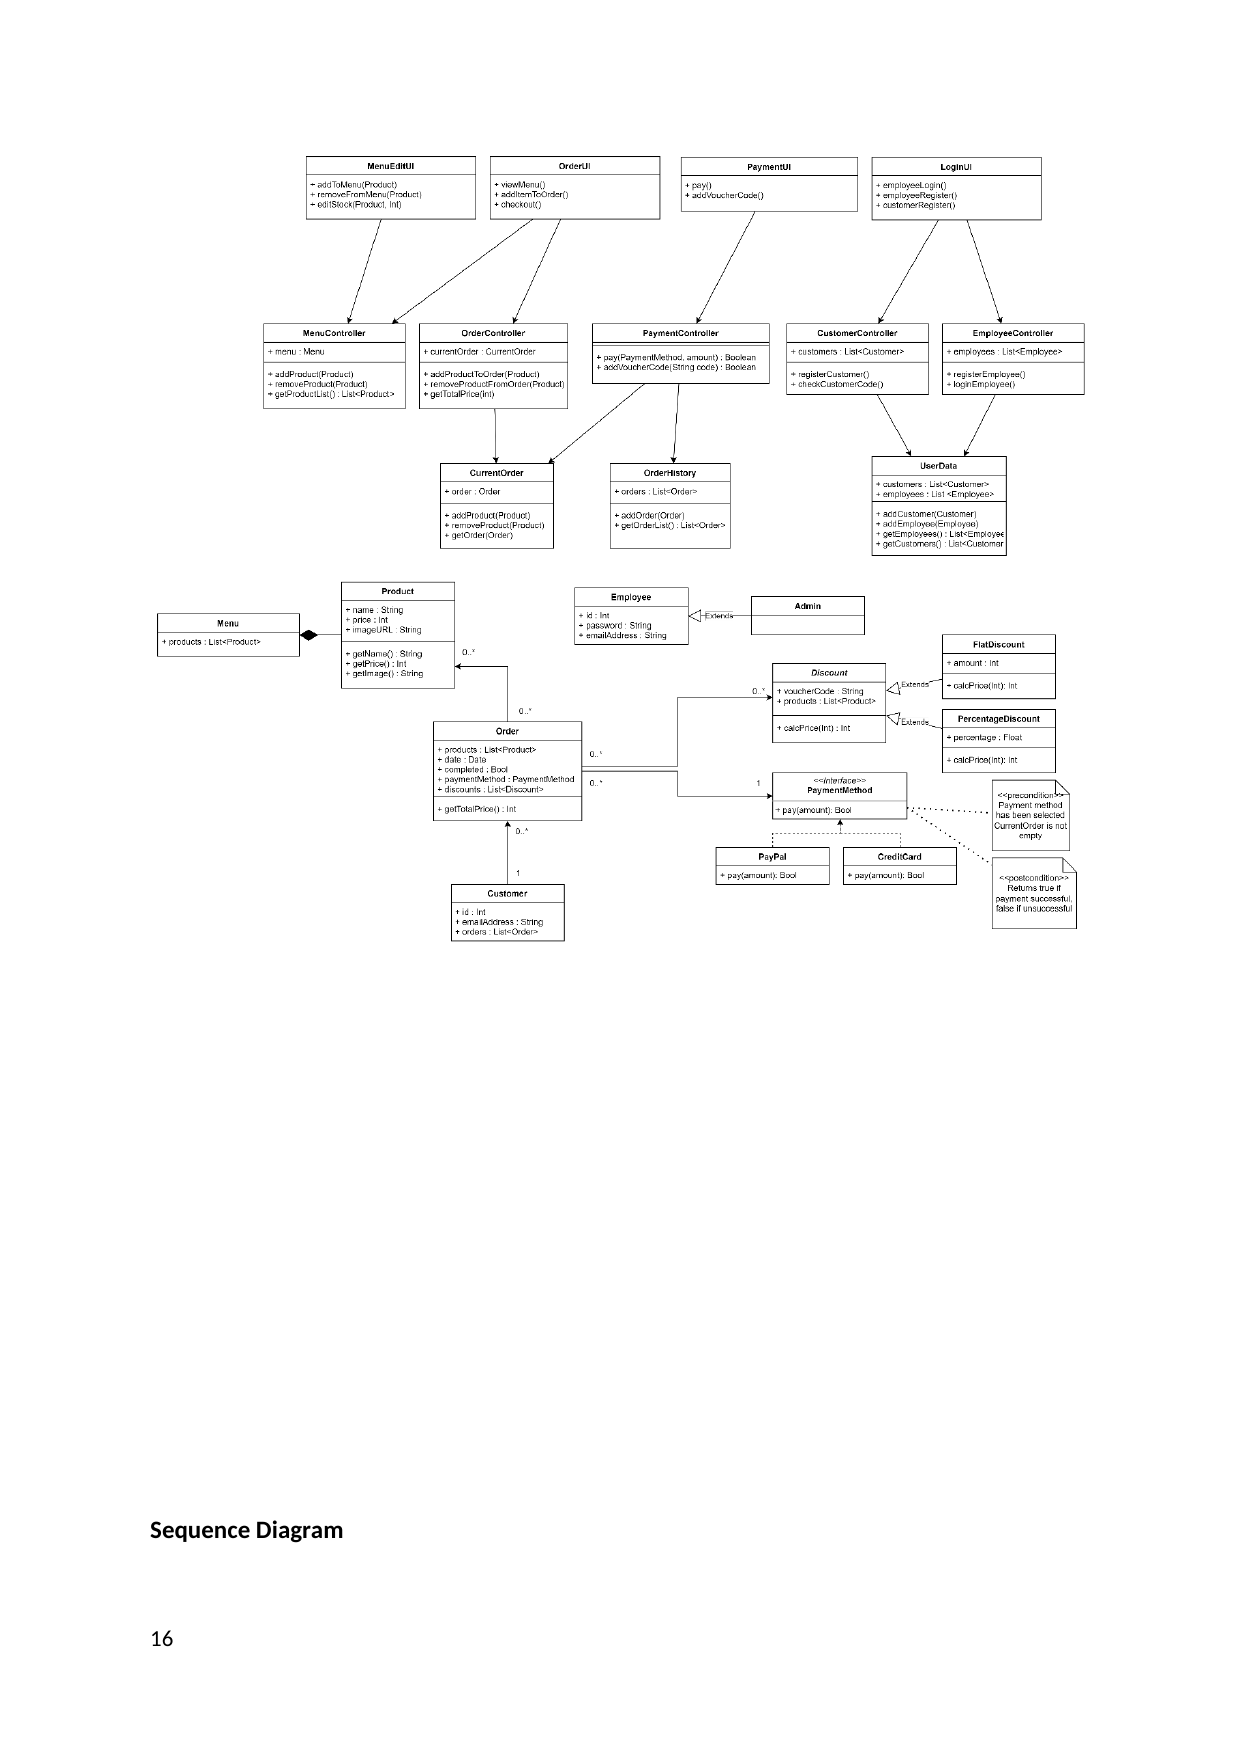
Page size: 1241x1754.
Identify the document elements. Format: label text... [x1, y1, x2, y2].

text Sequence Diagram [150, 1514, 1090, 1544]
picture [150, 150, 1091, 950]
